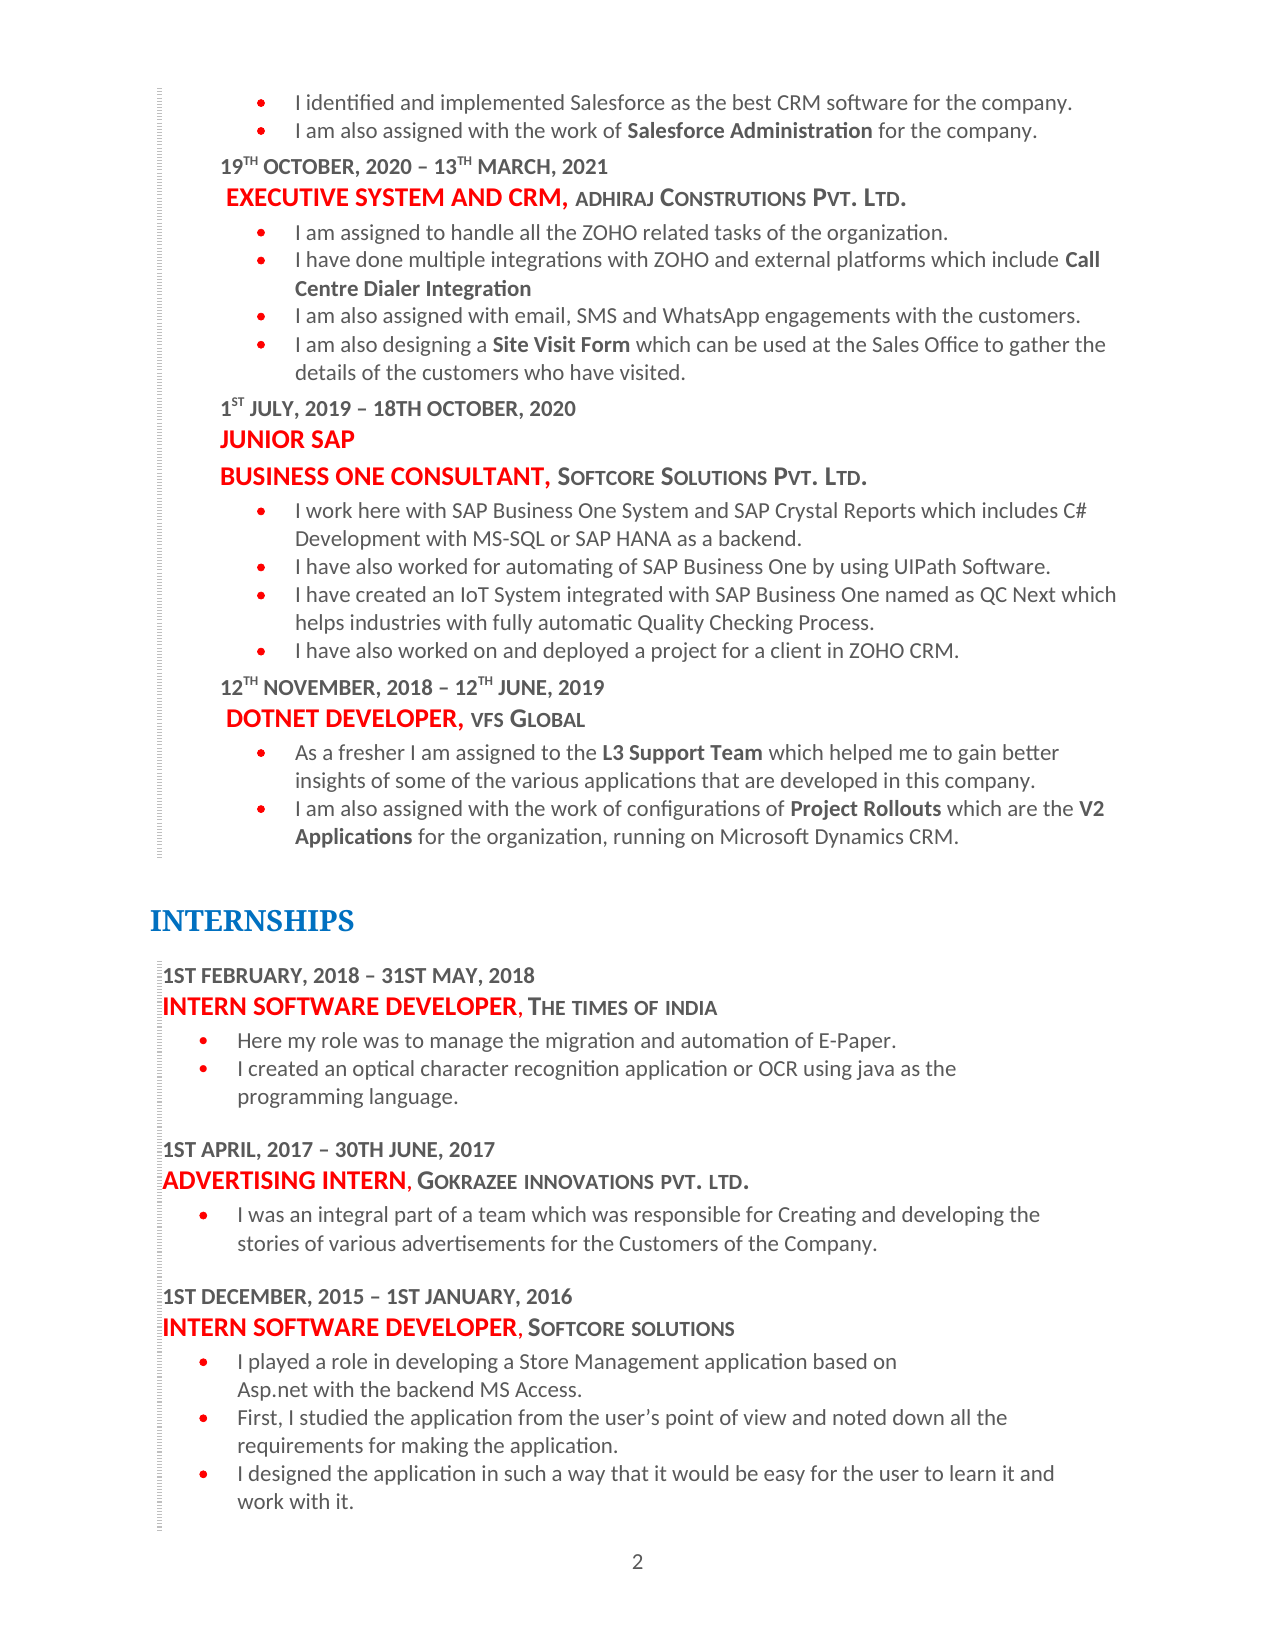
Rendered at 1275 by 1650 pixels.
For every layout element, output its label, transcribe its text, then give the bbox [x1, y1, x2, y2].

subtitle Internships [150, 900, 1125, 940]
table_header 1st February, 2018 – 31st may, 2018 Intern Software Developer, The times of india Here my role was to manage the migration and automation of E-Paper. I created an optical character recognition application or OCR using java as the programming language. 1st APRIL, 2017 – 30th JUNE, 2017 Advertising intern, Gokrazee innovations pvt. ltd. I was an integral part of a team which was responsible for Creating and developing the stories of various advertisements for the Customers of the Company. 1st December, 2015 – 1st january, 2016 Intern Software Developer, Softcore solutions I played a role in developing a Store Management application based on Asp.net with the backend MS Access. First, I studied the application from the user’s point of view and noted down all the requirements for making the application. I designed the application in such a way that it would be easy for the user to learn it and work with it. [160, 961, 1057, 1531]
